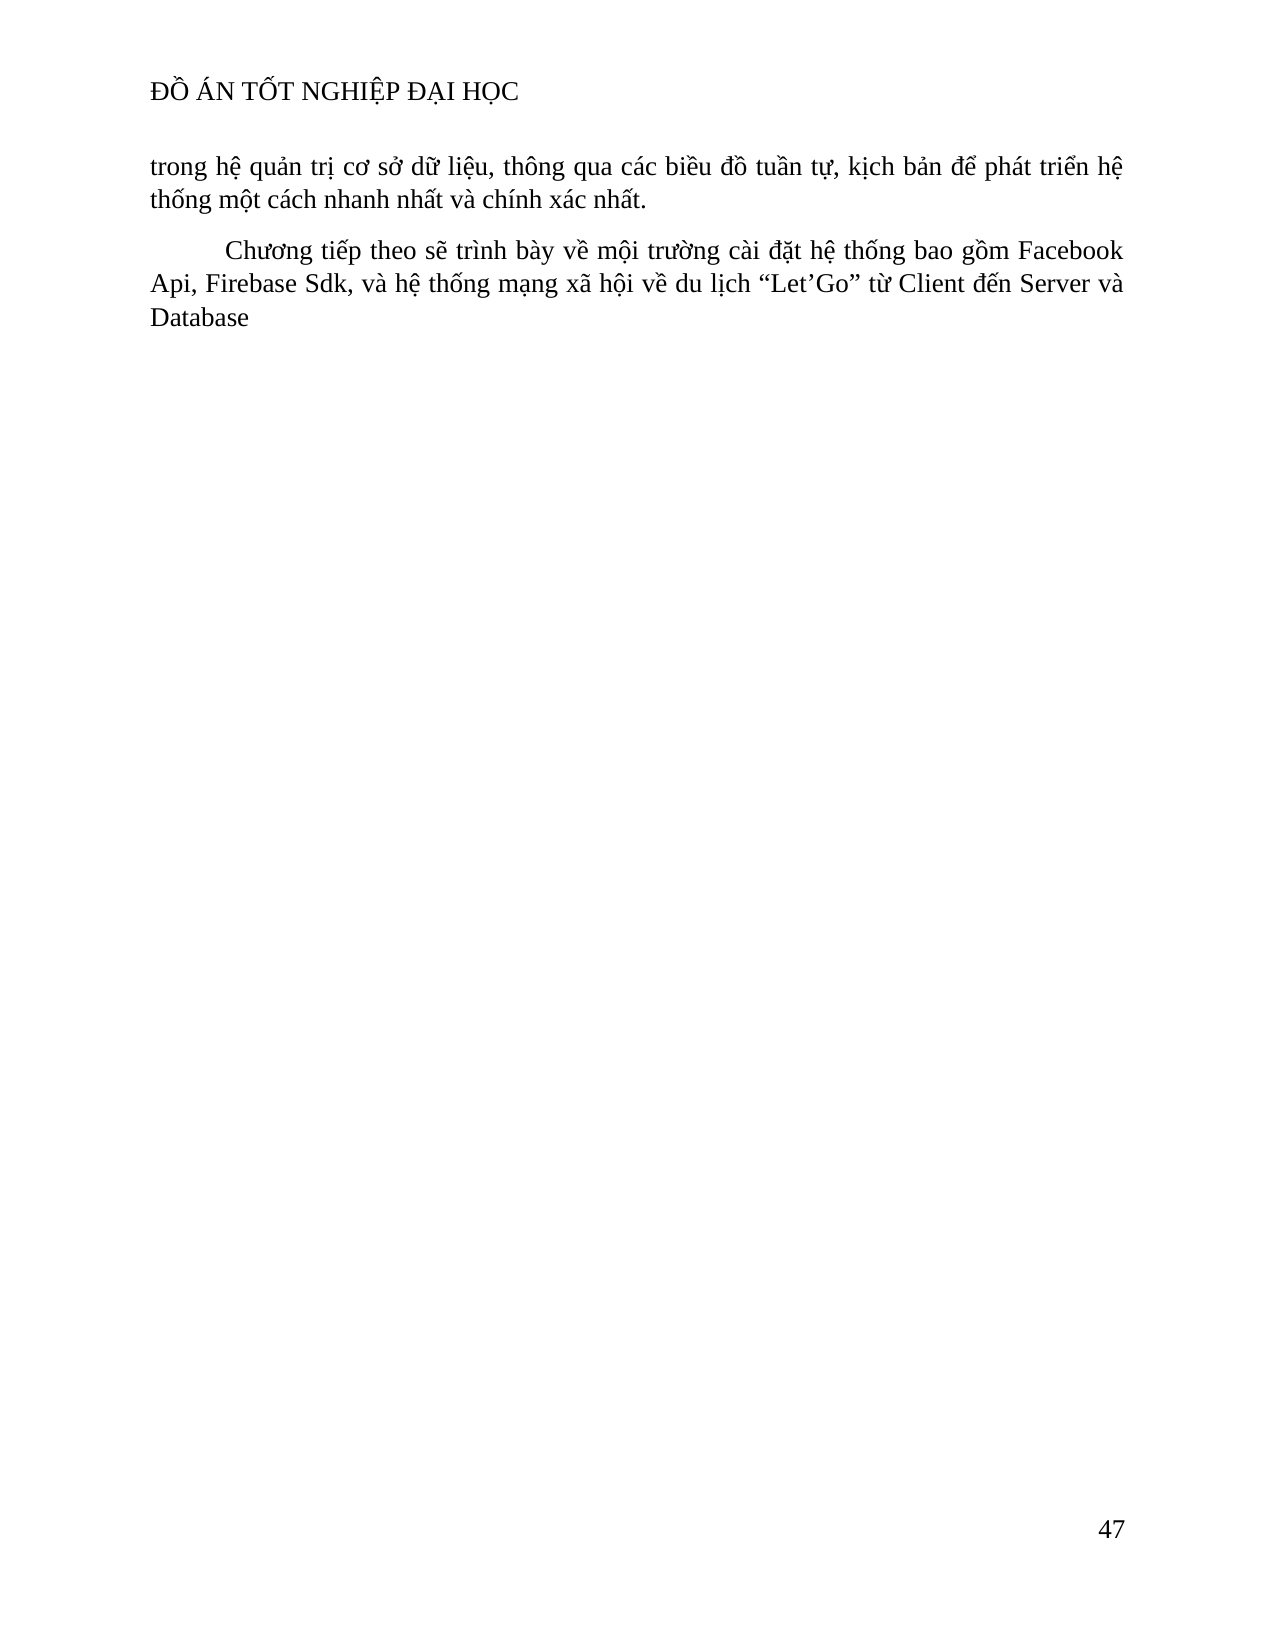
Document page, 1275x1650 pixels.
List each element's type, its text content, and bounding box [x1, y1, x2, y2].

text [150, 150, 1125, 215]
text Chương tiếp theo sẽ trình bày về mội trường cài đặt hệ thống bao gồm Facebook Api, Firebase Sdk, và hệ thống mạng xã hội về du lịch “Let’Go” từ Client đến Server và Database [150, 234, 1125, 332]
